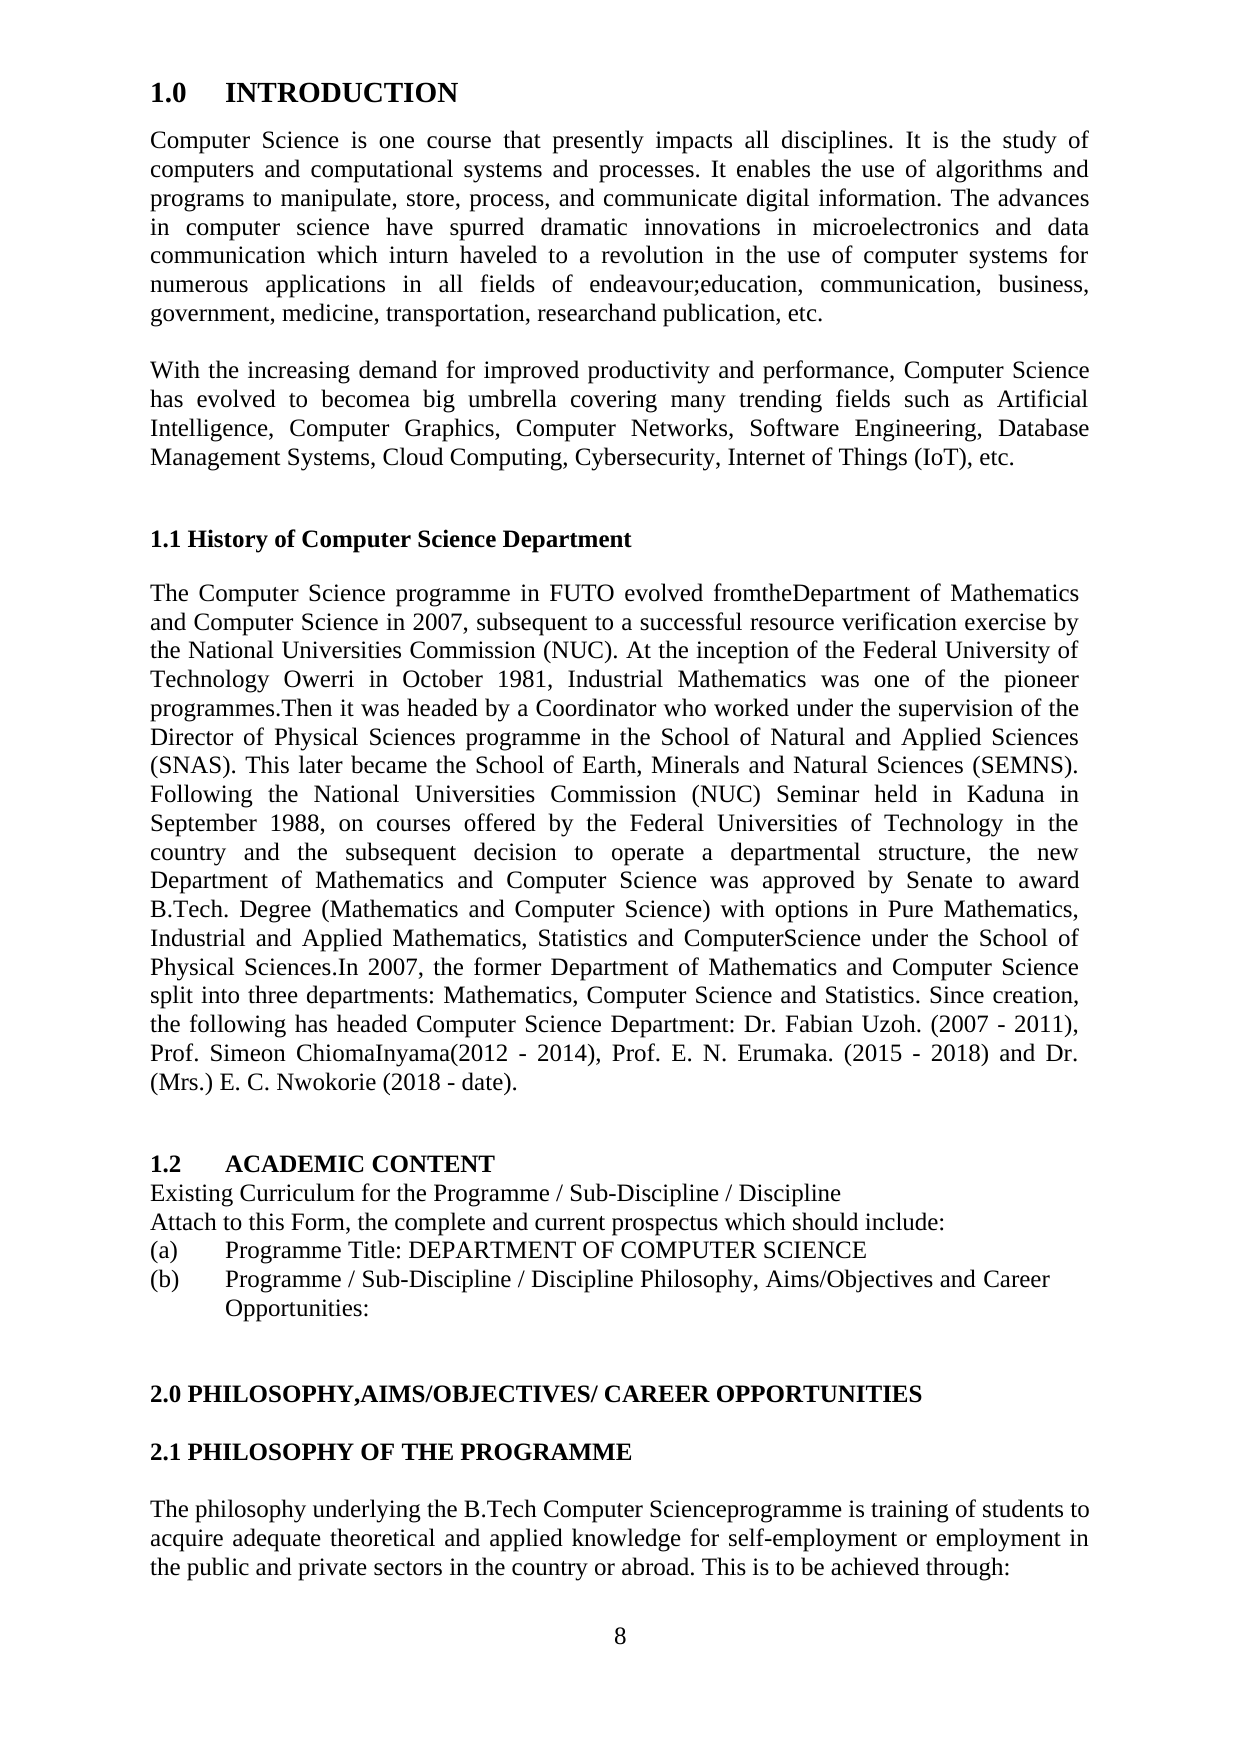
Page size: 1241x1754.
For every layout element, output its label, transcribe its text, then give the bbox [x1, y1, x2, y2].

text Existing Curriculum for the Programme / Sub-Discipline / Discipline [150, 1178, 1050, 1207]
text The philosophy underlying the B.Tech Computer Scienceprogramme is training of students to acquire adequate theoretical and applied knowledge for self-employment or employment in the public and private sectors in the country or abroad. This is to be achieved through: [150, 1494, 1090, 1580]
text 1.1 History of Computer Science Department [150, 524, 1050, 553]
text The Computer Science programme in FUTO evolved fromtheDepartment of Mathematics and Computer Science in 2007, subsequent to a successful resource verification exercise by the National Universities Commission (NUC). At the inception of the Federal University of Technology Owerri in October 1981, Industrial Mathematics was one of the pioneer programmes.Then it was headed by a Coordinator who worked under the supervision of the Director of Physical Sciences programme in the School of Natural and Applied Sciences (SNAS). This later became the School of Earth, Minerals and Natural Sciences (SEMNS). Following the National Universities Commission (NUC) Seminar held in Kaduna in September 1988, on courses offered by the Federal Universities of Technology in the country and the subsequent decision to operate a departmental structure, the new Department of Mathematics and Computer Science was approved by Senate to award B.Tech. Degree (Mathematics and Computer Science) with options in Pure Mathematics, Industrial and Applied Mathematics, Statistics and ComputerScience under the School of Physical Sciences.In 2007, the former Department of Mathematics and Computer Science split into three departments: Mathematics, Computer Science and Statistics. Since creation, the following has headed Computer Science Department: Dr. Fabian Uzoh. (2007 - 2011), Prof. Simeon ChiomaInyama(2012 - 2014), Prof. E. N. Erumaka. (2015 - 2018) and Dr. (Mrs.) E. C. Nwokorie (2018 - date). [150, 578, 1080, 1095]
text 1.2 ACADEMIC CONTENT [150, 1149, 1050, 1178]
text 2.1 PHILOSOPHY OF THE PROGRAMME [150, 1437, 1090, 1465]
list PHILOSOPHY,AIMS/OBJECTIVES/ CAREER OPPORTUNITIES [150, 1379, 1090, 1408]
text With the increasing demand for improved productivity and performance, Computer Science has evolved to becomea big umbrella covering many trending fields such as Artificial Intelligence, Computer Graphics, Computer Networks, Software Engineering, Database Management Systems, Cloud Computing, Cybersecurity, Internet of Things (IoT), etc. [150, 355, 1090, 470]
list INTRODUCTION [150, 75, 1090, 108]
text (b) Programme / Sub-Discipline / Discipline Philosophy, Aims/Objectives and Career Opportunities: [150, 1264, 1050, 1322]
text Attach to this Form, the complete and current prospectus which should include: [150, 1207, 1050, 1235]
text (a) Programme Title: DEPARTMENT OF COMPUTER SCIENCE [150, 1235, 975, 1264]
text Computer Science is one course that presently impacts all disciplines. It is the study of computers and computational systems and processes. It enables the use of algorithms and programs to manipulate, store, process, and communicate digital information. The advances in computer science have spurred dramatic innovations in microelectronics and data communication which inturn haveled to a revolution in the use of computer systems for numerous applications in all fields of endeavour;education, communication, business, government, medicine, transportation, researchand publication, etc. [150, 125, 1090, 327]
